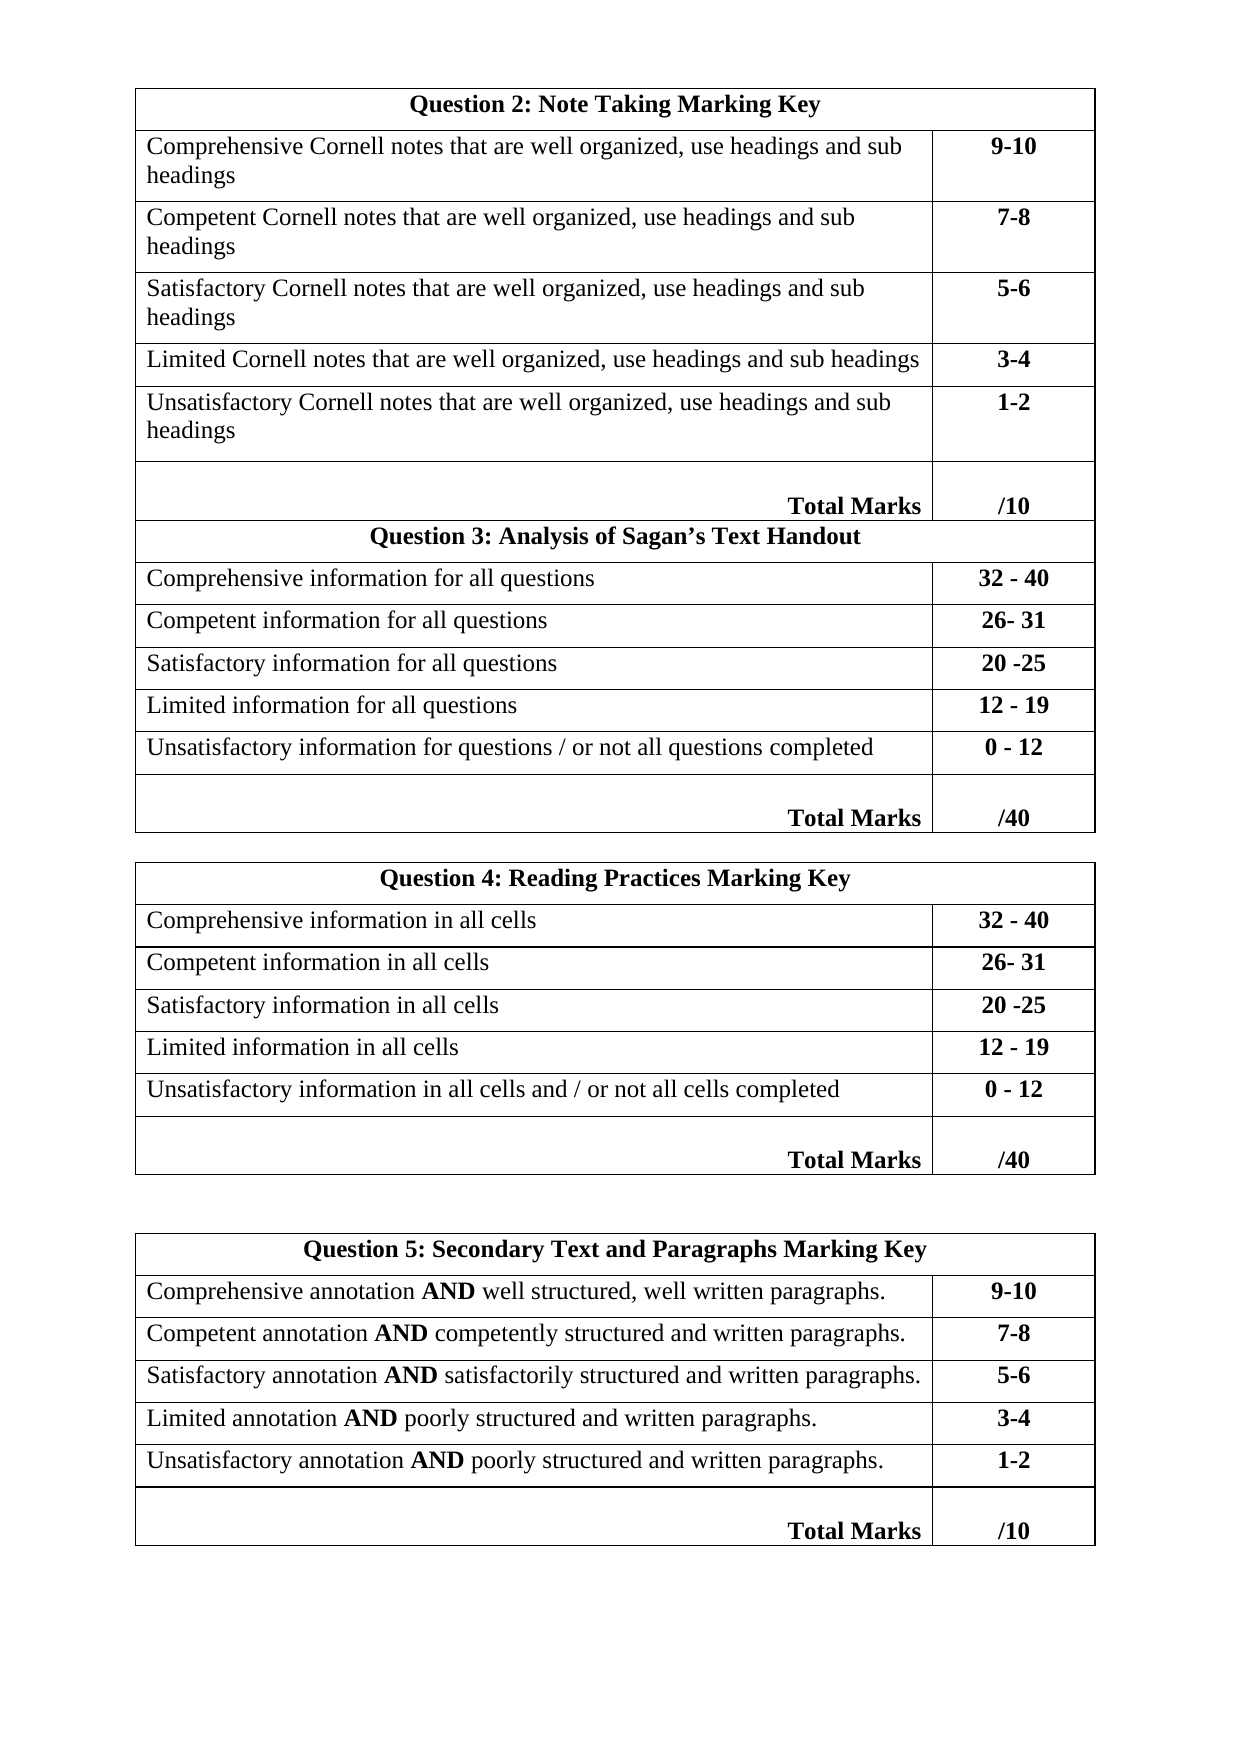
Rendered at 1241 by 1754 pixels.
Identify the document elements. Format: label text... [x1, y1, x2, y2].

table_cell 9-10 [933, 1276, 1094, 1317]
table_header Question 2: Note Taking Marking Key [136, 89, 1094, 130]
table_header Question 4: Reading Practices Marking Key [136, 863, 1094, 904]
table_cell 3-4 [933, 344, 1094, 386]
table_cell Comprehensive annotation AND well structured, well written paragraphs. [136, 1276, 932, 1317]
table_cell Competent information for all questions [136, 605, 932, 647]
table_cell 32 - 40 [933, 905, 1094, 946]
table_cell Total Marks [136, 1488, 932, 1545]
table_cell Total Marks [136, 775, 932, 832]
table_cell 12 - 19 [933, 690, 1094, 731]
table_cell Comprehensive information in all cells [136, 905, 932, 946]
table_cell Total Marks [136, 462, 932, 520]
table_cell /10 [933, 1488, 1094, 1545]
table_cell 32 - 40 [933, 563, 1094, 604]
table_cell Comprehensive information for all questions [136, 563, 932, 604]
table_cell 9-10 [933, 131, 1094, 201]
table_cell 26- 31 [933, 605, 1094, 647]
table_cell 0 - 12 [933, 1074, 1094, 1116]
table_cell 7-8 [933, 202, 1094, 272]
table_cell Total Marks [136, 1117, 932, 1174]
table_cell 3-4 [933, 1403, 1094, 1444]
table_cell Unsatisfactory annotation AND poorly structured and written paragraphs. [136, 1445, 932, 1486]
table_cell Satisfactory information in all cells [136, 990, 932, 1031]
table_cell Limited information in all cells [136, 1032, 932, 1073]
table_cell /40 [933, 1117, 1094, 1174]
table_cell /10 [933, 462, 1094, 520]
table_cell /40 [933, 775, 1094, 832]
table_header Question 5: Secondary Text and Paragraphs Marking Key [136, 1234, 1094, 1275]
table_cell 20 -25 [933, 648, 1094, 689]
table_cell Limited Cornell notes that are well organized, use headings and sub headings [136, 344, 932, 386]
table_cell 1-2 [933, 387, 1094, 461]
table_cell 26- 31 [933, 948, 1094, 989]
table_cell Competent annotation AND competently structured and written paragraphs. [136, 1318, 932, 1359]
table_cell 20 -25 [933, 990, 1094, 1031]
table_cell 5-6 [933, 273, 1094, 343]
table_cell Comprehensive Cornell notes that are well organized, use headings and sub headings [136, 131, 932, 201]
table_cell 12 - 19 [933, 1032, 1094, 1073]
table_cell Satisfactory Cornell notes that are well organized, use headings and sub headings [136, 273, 932, 343]
table_cell 7-8 [933, 1318, 1094, 1359]
table_cell Limited information for all questions [136, 690, 932, 731]
table_cell 1-2 [933, 1445, 1094, 1486]
table_cell Unsatisfactory Cornell notes that are well organized, use headings and sub headings [136, 387, 932, 461]
table_cell 5-6 [933, 1361, 1094, 1402]
table_cell Limited annotation AND poorly structured and written paragraphs. [136, 1403, 932, 1444]
table_cell Unsatisfactory information for questions / or not all questions completed [136, 732, 932, 773]
table_cell Competent Cornell notes that are well organized, use headings and sub headings [136, 202, 932, 272]
table_cell Question 3: Analysis of Sagan’s Text Handout [136, 521, 1094, 562]
table_cell 0 - 12 [933, 732, 1094, 773]
table_cell Satisfactory information for all questions [136, 648, 932, 689]
table_cell Competent information in all cells [136, 948, 932, 989]
table_cell Unsatisfactory information in all cells and / or not all cells completed [136, 1074, 932, 1116]
table_cell Satisfactory annotation AND satisfactorily structured and written paragraphs. [136, 1361, 932, 1402]
